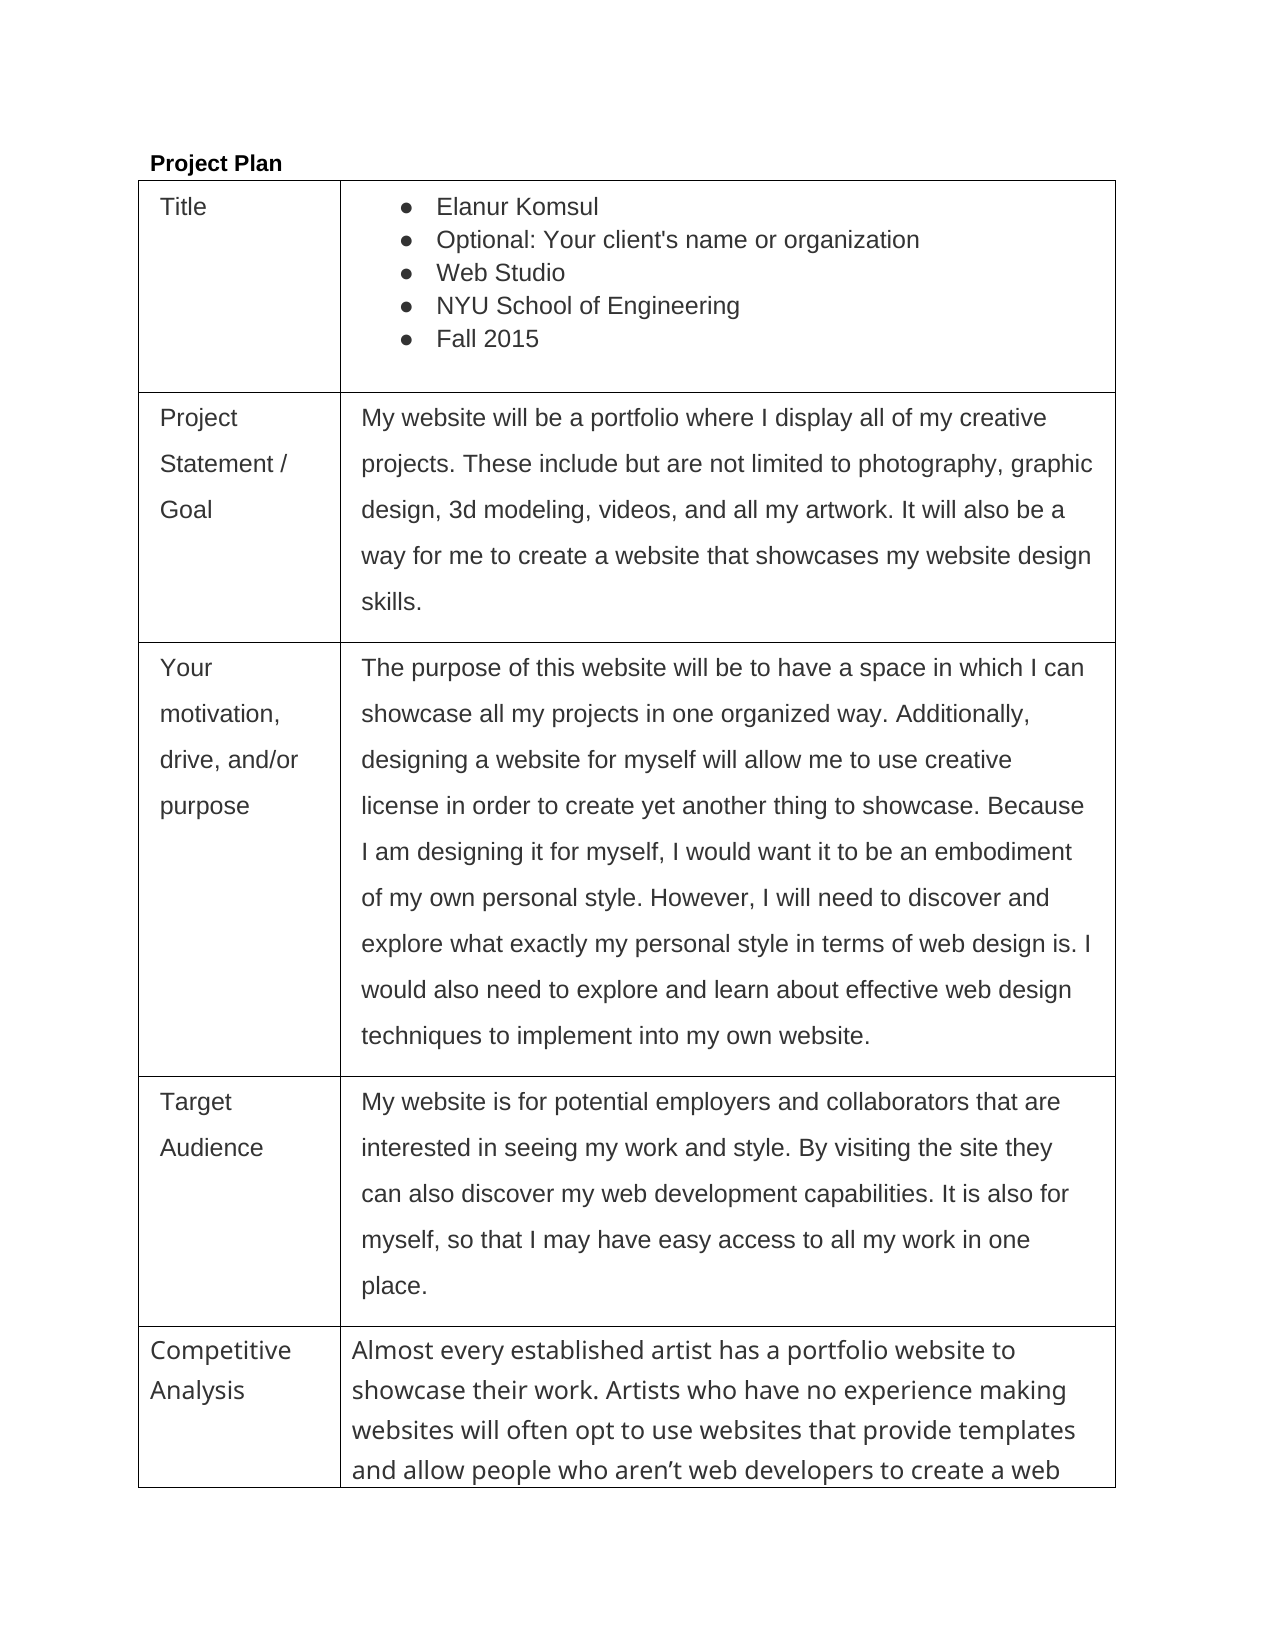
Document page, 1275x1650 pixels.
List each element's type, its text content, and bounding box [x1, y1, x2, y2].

text Project Plan [150, 150, 1125, 176]
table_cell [341, 1327, 1115, 1487]
table_cell Target Audience [139, 1077, 340, 1326]
table_header Title [139, 181, 340, 392]
table_cell My website will be a portfolio where I display all of my creative projects. These include but are not limited to photography, graphic design, 3d modeling, videos, and all my artwork. It will also be a way for me to create a website that showcases my website design skills. [341, 393, 1115, 642]
table_cell Your motivation, drive, and/or purpose [139, 643, 340, 1076]
table_cell My website is for potential employers and collaborators that are interested in seeing my work and style. By visiting the site they can also discover my web development capabilities. It is also for myself, so that I may have easy access to all my work in one place. [341, 1077, 1115, 1326]
table_cell Project Statement / Goal [139, 393, 340, 642]
table_header Elanur Komsul Optional: Your client's name or organization Web Studio NYU School of Engineering Fall 2015 [341, 181, 1115, 392]
table_cell The purpose of this website will be to have a space in which I can showcase all my projects in one organized way. Additionally, designing a website for myself will allow me to use creative license in order to create yet another thing to showcase. Because I am designing it for myself, I would want it to be an embodiment of my own personal style. However, I will need to discover and explore what exactly my personal style in terms of web design is. I would also need to explore and learn about effective web design techniques to implement into my own website. [341, 643, 1115, 1076]
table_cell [139, 1327, 340, 1487]
